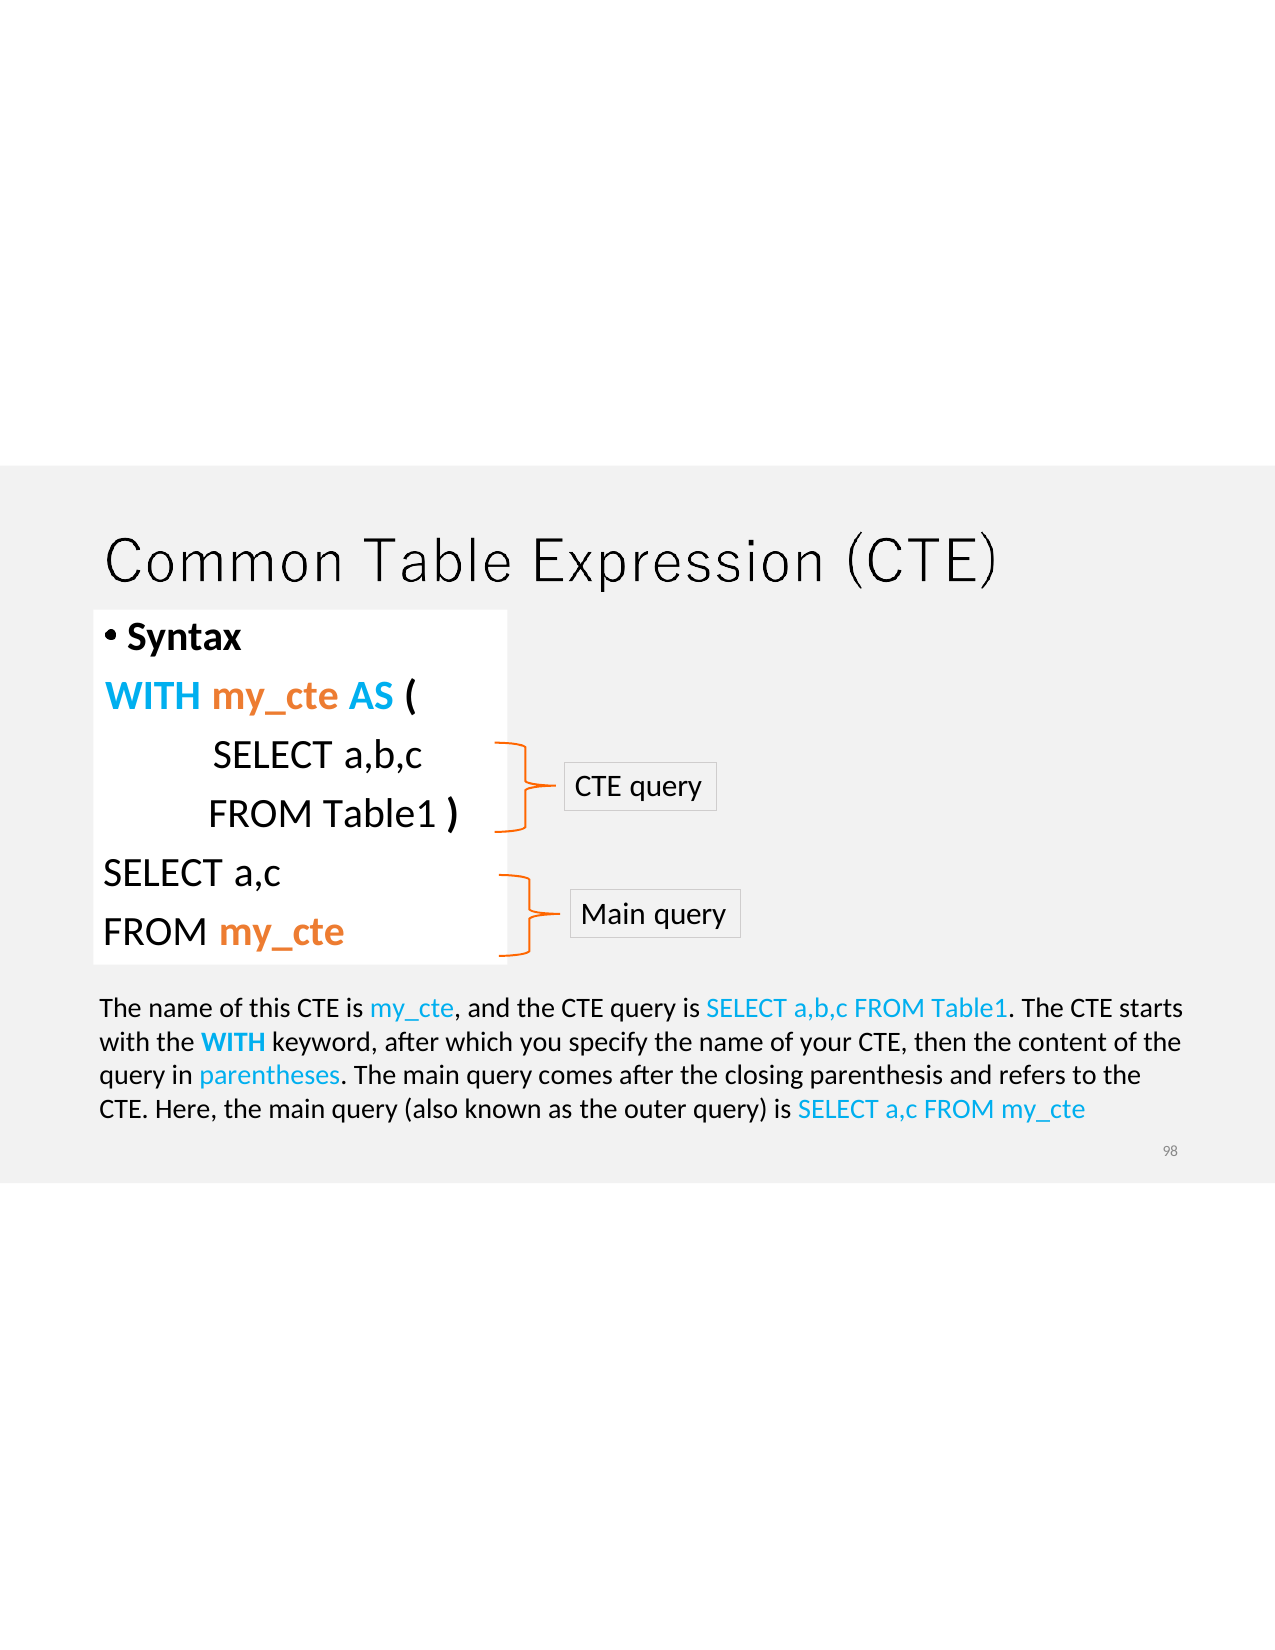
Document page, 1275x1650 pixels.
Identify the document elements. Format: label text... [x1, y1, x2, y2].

text 98 [0, 1141, 1178, 1160]
text The name of this CTE is my_cte, and the CTE query is SELECT a,b,c FROM Table1. The CTE starts with the WITH keyword, after which you specify the name of your CTE, then the content of the query in parentheses. The main query comes after the closing parenthesis and refers to the CTE. Here, the main query (also known as the outer query) is SELECT a,c FROM my_cte [99, 991, 1186, 1125]
picture [105, 629, 116, 640]
picture [107, 531, 994, 592]
